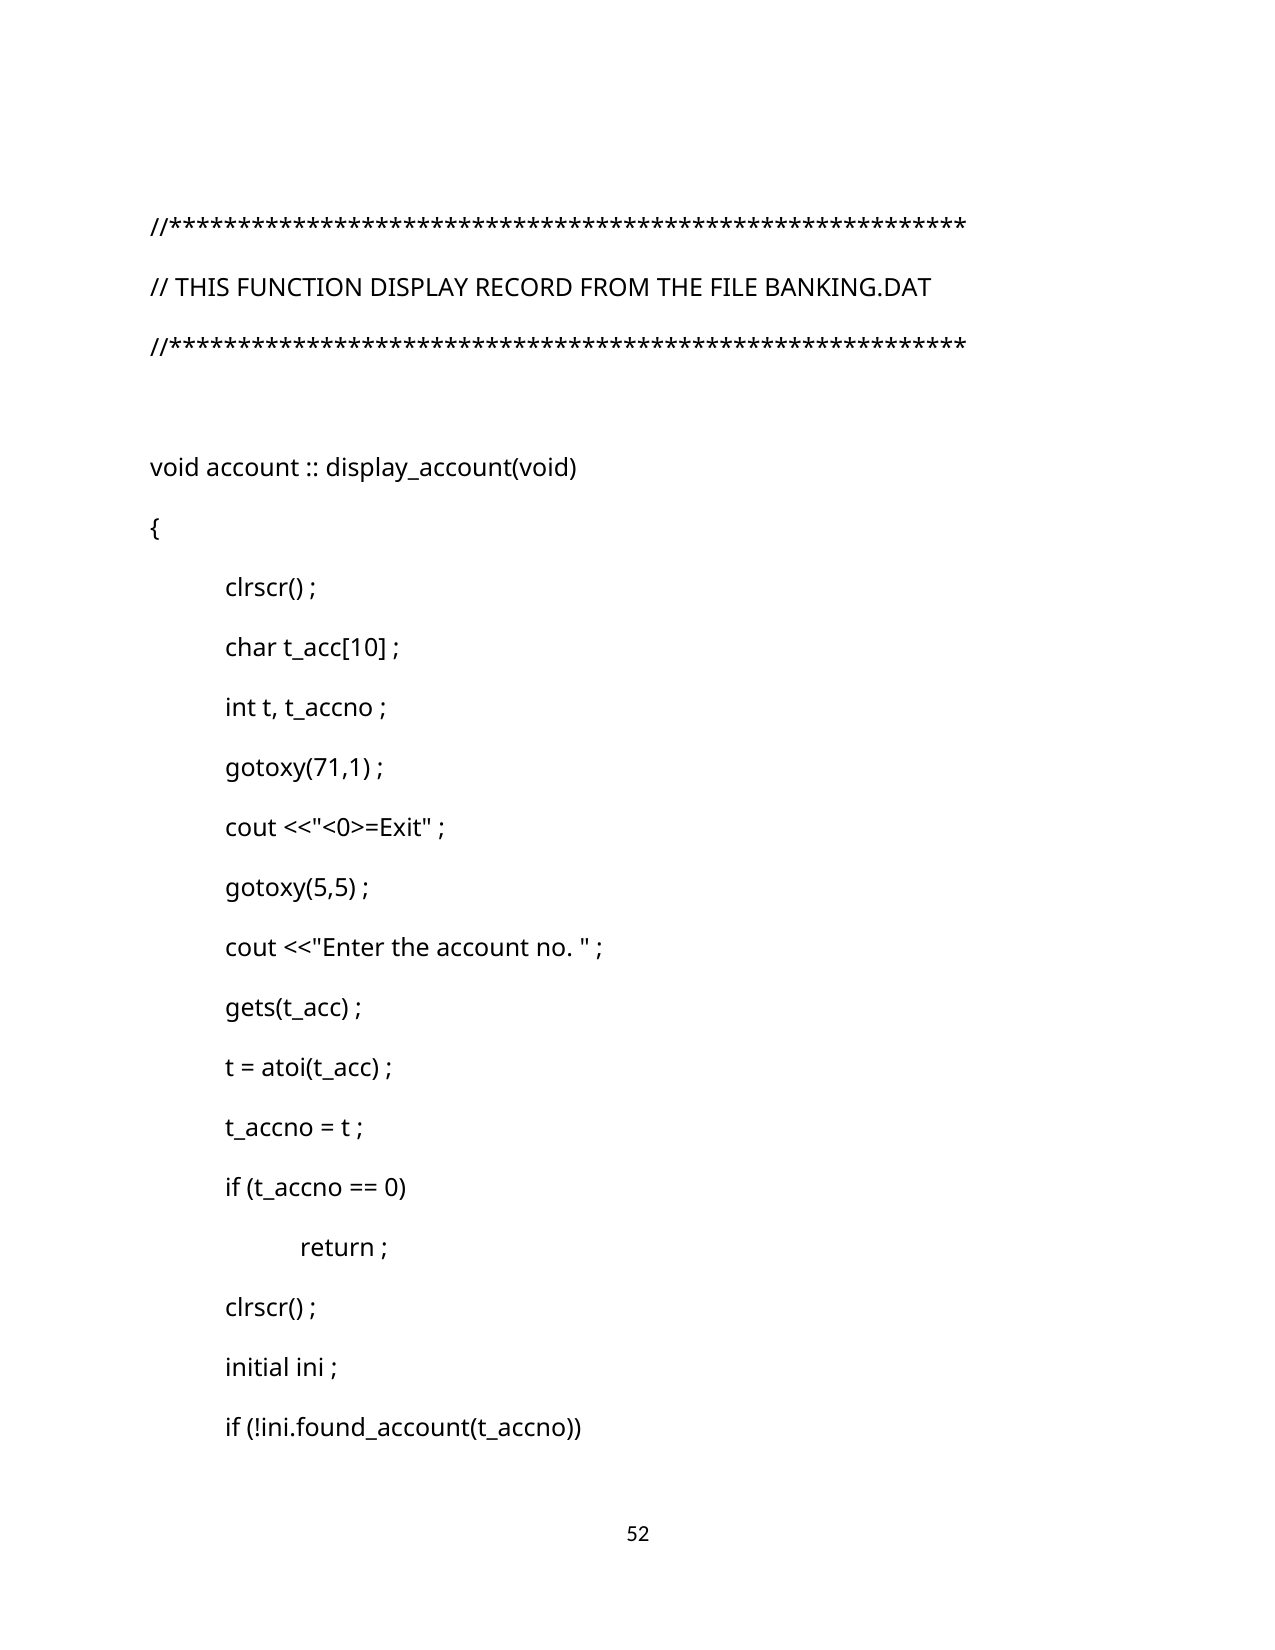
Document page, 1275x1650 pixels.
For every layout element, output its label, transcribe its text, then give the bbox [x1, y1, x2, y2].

text //********************************************************** [150, 330, 1125, 364]
text t = atoi(t_acc) ; [150, 1050, 1125, 1084]
text { [150, 510, 1125, 544]
text gets(t_acc) ; [150, 990, 1125, 1024]
text t_accno = t ; [150, 1110, 1125, 1144]
text cout <<"Enter the account no. " ; [150, 930, 1125, 964]
text if (t_accno == 0) [150, 1170, 1125, 1204]
text gotoxy(5,5) ; [150, 870, 1125, 904]
text void account :: display_account(void) [150, 450, 1125, 484]
text //********************************************************** [150, 210, 1125, 244]
text int t, t_accno ; [150, 690, 1125, 724]
text // THIS FUNCTION DISPLAY RECORD FROM THE FILE BANKING.DAT [150, 270, 1125, 304]
text gotoxy(71,1) ; [150, 750, 1125, 784]
text initial ini ; [150, 1350, 1125, 1384]
text clrscr() ; [150, 1290, 1125, 1324]
text clrscr() ; [150, 570, 1125, 604]
text if (!ini.found_account(t_accno)) [150, 1410, 1125, 1444]
text char t_acc[10] ; [150, 630, 1125, 664]
text cout <<"<0>=Exit" ; [150, 810, 1125, 844]
text return ; [150, 1230, 1125, 1264]
